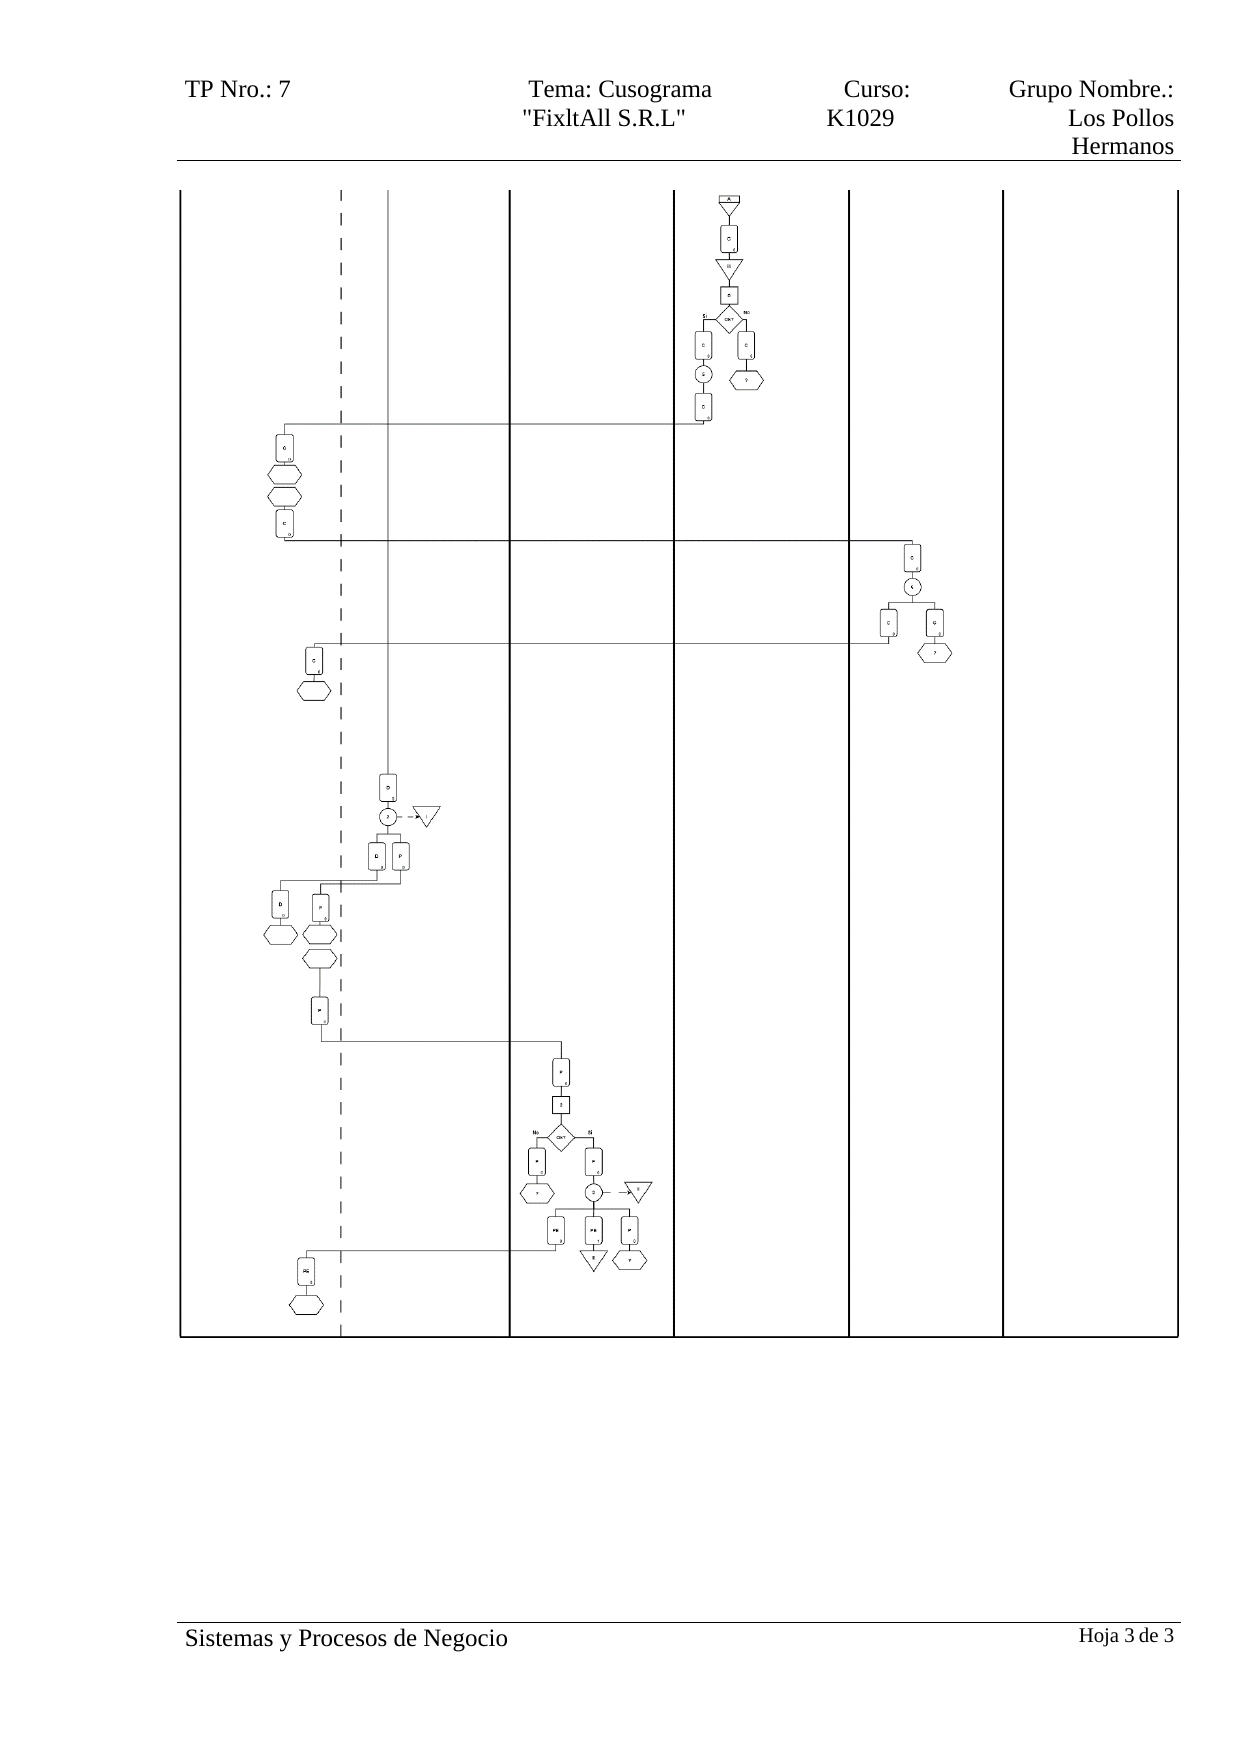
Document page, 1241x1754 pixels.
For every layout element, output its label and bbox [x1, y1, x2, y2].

picture [177, 190, 1182, 1341]
